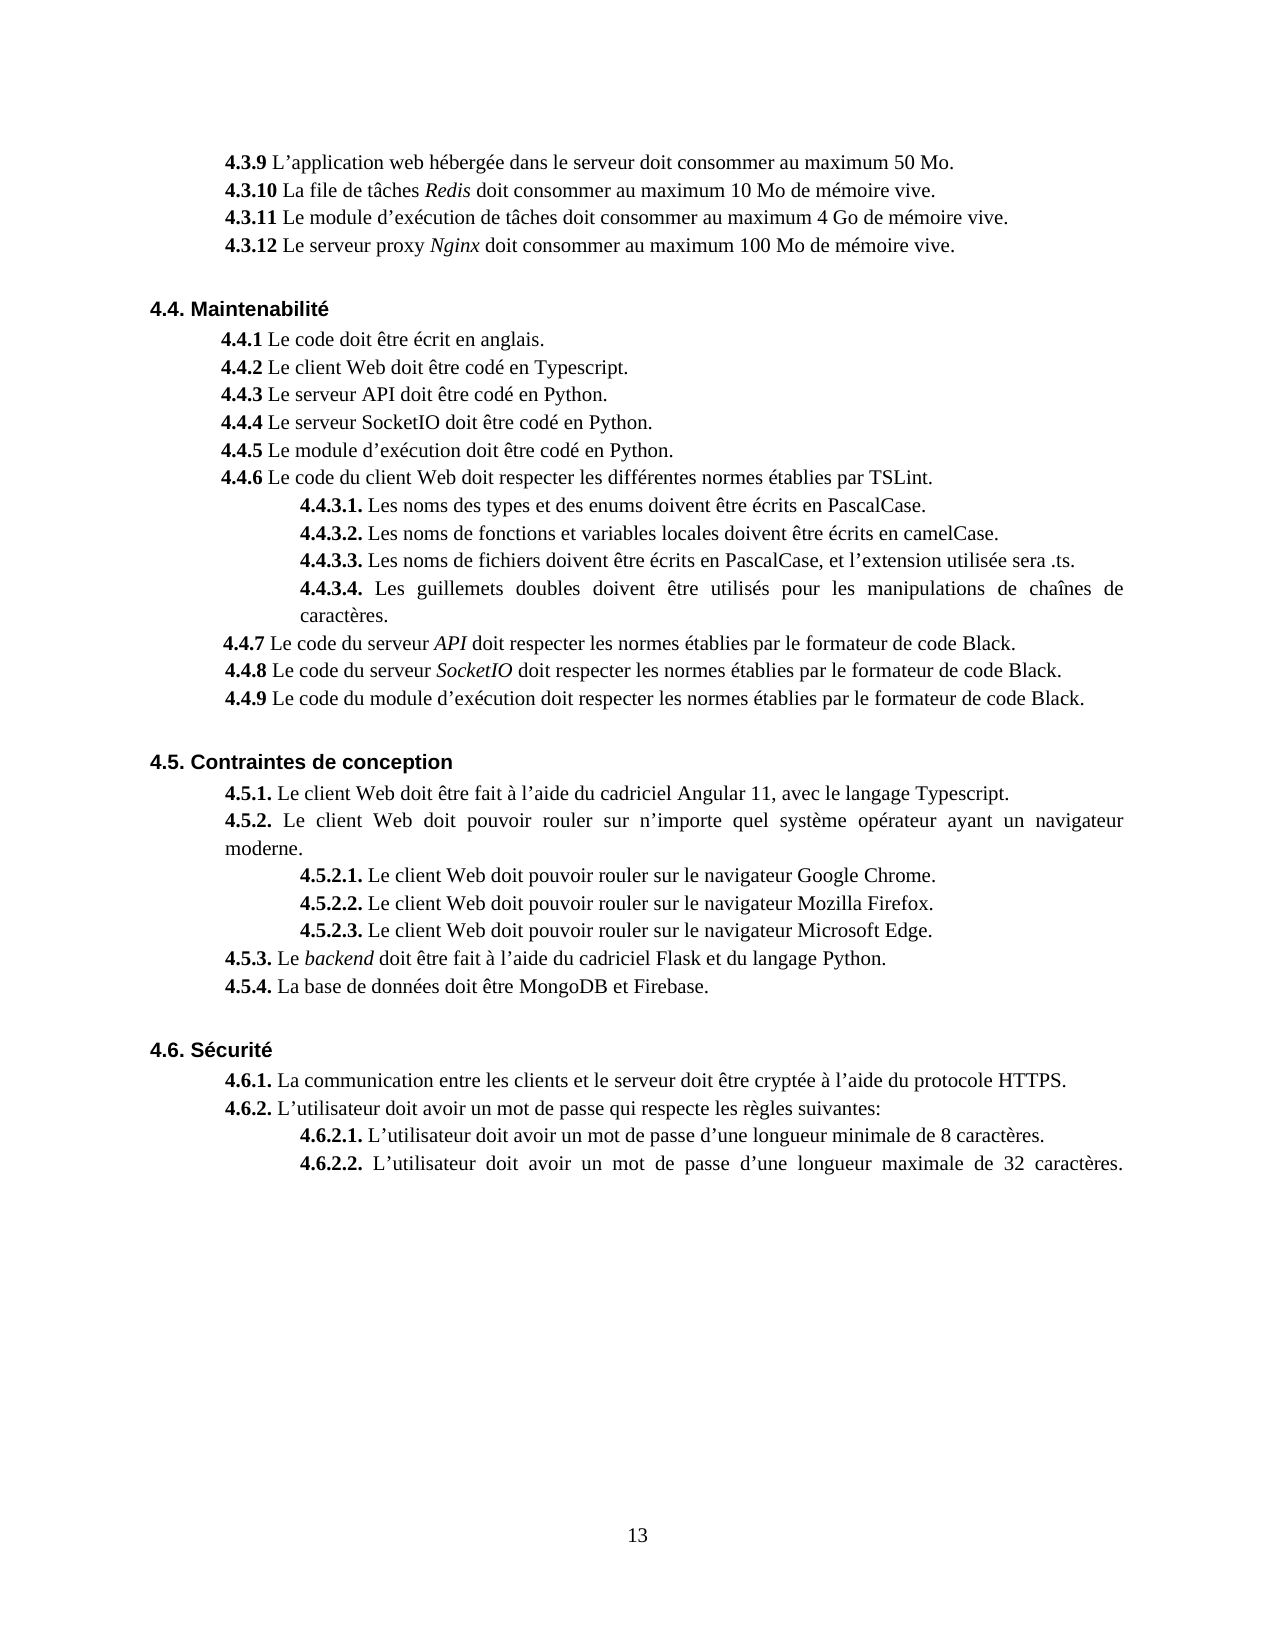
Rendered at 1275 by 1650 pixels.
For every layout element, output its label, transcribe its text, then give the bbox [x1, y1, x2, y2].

text 4.3.12 Le serveur proxy Nginx doit consommer au maximum 100 Mo de mémoire vive. [225, 233, 1125, 257]
subtitle 4.5. Contraintes de conception [150, 750, 1125, 774]
text 4.5.1. Le client Web doit être fait à l’aide du cadriciel Angular 11, avec le langage Typescript. [150, 780, 1125, 804]
text 4.4.7 Le code du serveur API doit respecter les normes établies par le formateur de code Black. [150, 631, 1125, 655]
text 4.4.2 Le client Web doit être codé en Typescript. [216, 355, 1125, 379]
text 4.4.5 Le module d’exécution doit être codé en Python. [216, 438, 1125, 462]
text 4.4.6 Le code du client Web doit respecter les différentes normes établies par TSLint. [216, 465, 1125, 489]
text 4.3.9 L’application web hébergée dans le serveur doit consommer au maximum 50 Mo. [225, 150, 1125, 174]
text 4.4.4 Le serveur SocketIO doit être codé en Python. [216, 410, 1125, 434]
text 4.5.2.1. Le client Web doit pouvoir rouler sur le navigateur Google Chrome. [225, 863, 1125, 887]
text 4.4.3 Le serveur API doit être codé en Python. [216, 382, 1125, 406]
text 4.4.3.1. Les noms des types et des enums doivent être écrits en PascalCase. [291, 493, 1125, 517]
text 4.6.2.1. L’utilisateur doit avoir un mot de passe d’une longueur minimale de 8 caractères. [300, 1123, 1125, 1147]
text 4.4.8 Le code du serveur SocketIO doit respecter les normes établies par le formateur de code Black. [150, 658, 1125, 682]
text 4.5.4. La base de données doit être MongoDB et Firebase. [150, 974, 1125, 998]
subtitle 4.4. Maintenabilité [150, 297, 1125, 321]
text 4.6.1. La communication entre les clients et le serveur doit être cryptée à l’aide du protocole HTTPS. [150, 1068, 1125, 1092]
subtitle 4.6. Sécurité [150, 1038, 1125, 1062]
text 4.5.2. Le client Web doit pouvoir rouler sur n’importe quel système opérateur ayant un navigateur moderne. [225, 808, 1125, 860]
text 4.6.2.2. L’utilisateur doit avoir un mot de passe d’une longueur maximale de 32 caractères. [300, 1151, 1125, 1202]
text 4.6.2. L’utilisateur doit avoir un mot de passe qui respecte les règles suivantes: [150, 1096, 1125, 1120]
text 4.4.3.3. Les noms de fichiers doivent être écrits en PascalCase, et l’extension utilisée sera .ts. [225, 548, 1125, 572]
text 4.4.9 Le code du module d’exécution doit respecter les normes établies par le formateur de code Black. [150, 686, 1125, 710]
text 4.4.3.4. Les guillemets doubles doivent être utilisés pour les manipulations de chaînes de caractères. [300, 576, 1125, 627]
text 4.5.2.3. Le client Web doit pouvoir rouler sur le navigateur Microsoft Edge. [225, 918, 1125, 942]
text 4.5.2.2. Le client Web doit pouvoir rouler sur le navigateur Mozilla Firefox. [225, 891, 1125, 915]
text 4.3.10 La file de tâches Redis doit consommer au maximum 10 Mo de mémoire vive. [225, 178, 1125, 202]
text 4.3.11 Le module d’exécution de tâches doit consommer au maximum 4 Go de mémoire vive. [225, 205, 1125, 229]
text 4.4.1 Le code doit être écrit en anglais. [216, 327, 1125, 351]
text 4.5.3. Le backend doit être fait à l’aide du cadriciel Flask et du langage Python. [150, 946, 1125, 970]
text 4.4.3.2. Les noms de fonctions et variables locales doivent être écrits en camelCase. [225, 520, 1125, 544]
